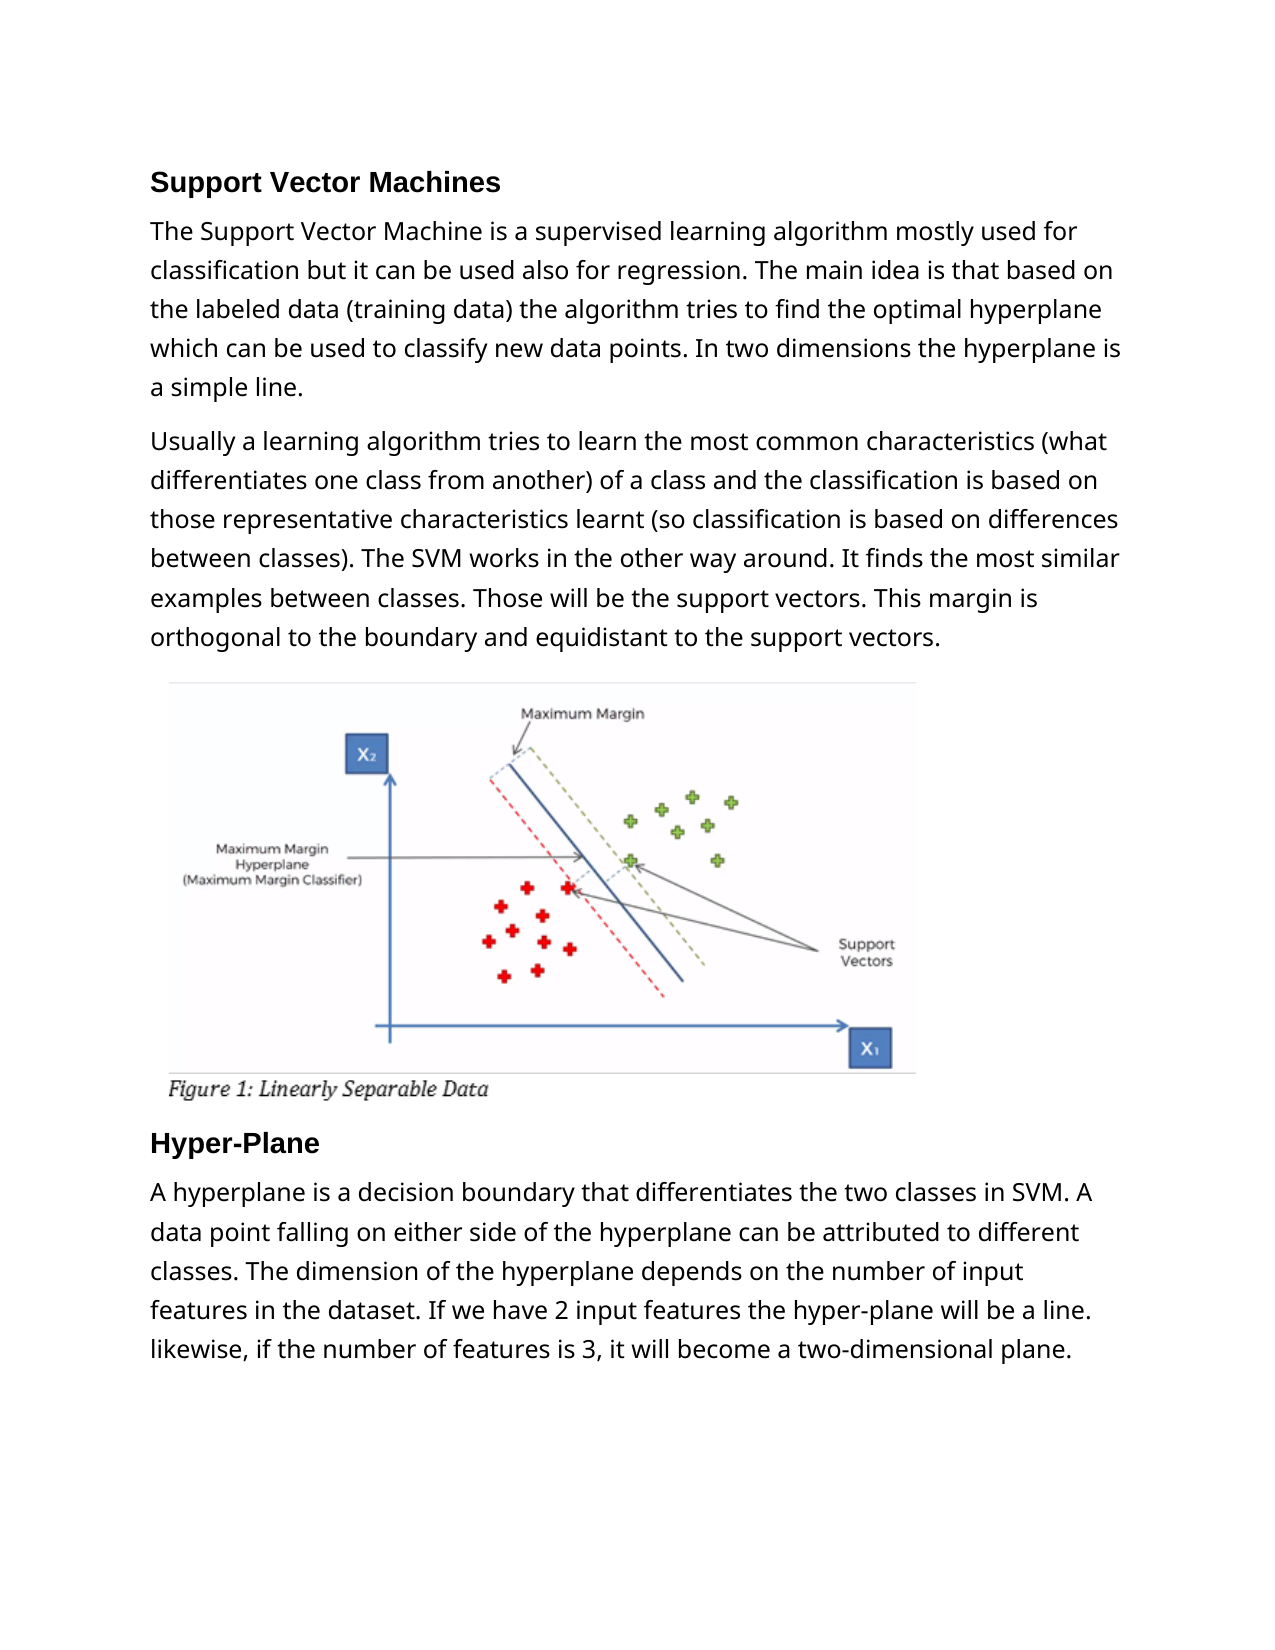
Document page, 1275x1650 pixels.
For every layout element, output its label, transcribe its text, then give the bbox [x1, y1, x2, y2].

text A hyperplane is a decision boundary that differentiates the two classes in SVM. A data point falling on either side of the hyperplane can be attributed to different classes. The dimension of the hyperplane depends on the number of input features in the dataset. If we have 2 input features the hyper-plane will be a line. likewise, if the number of features is 3, it will become a two-dimensional plane. [150, 1175, 1125, 1366]
subtitle Hyper-Plane [150, 1126, 1125, 1160]
text The Support Vector Machine is a supervised learning algorithm mostly used for classification but it can be used also for regression. The main idea is that based on the labeled data (training data) the algorithm tries to find the optimal hyperplane which can be used to classify new data points. In two dimensions the hyperplane is a simple line. [150, 213, 1125, 404]
text Usually a learning algorithm tries to learn the most common characteristics (what differentiates one class from another) of a class and the classification is based on those representative characteristics learnt (so classification is based on differences between classes). The SVM works in the other way around. It finds the most similar examples between classes. Those will be the support vectors. This margin is orthogonal to the boundary and equidistant to the support vectors. [150, 424, 1125, 653]
subtitle Support Vector Machines [150, 164, 1125, 198]
